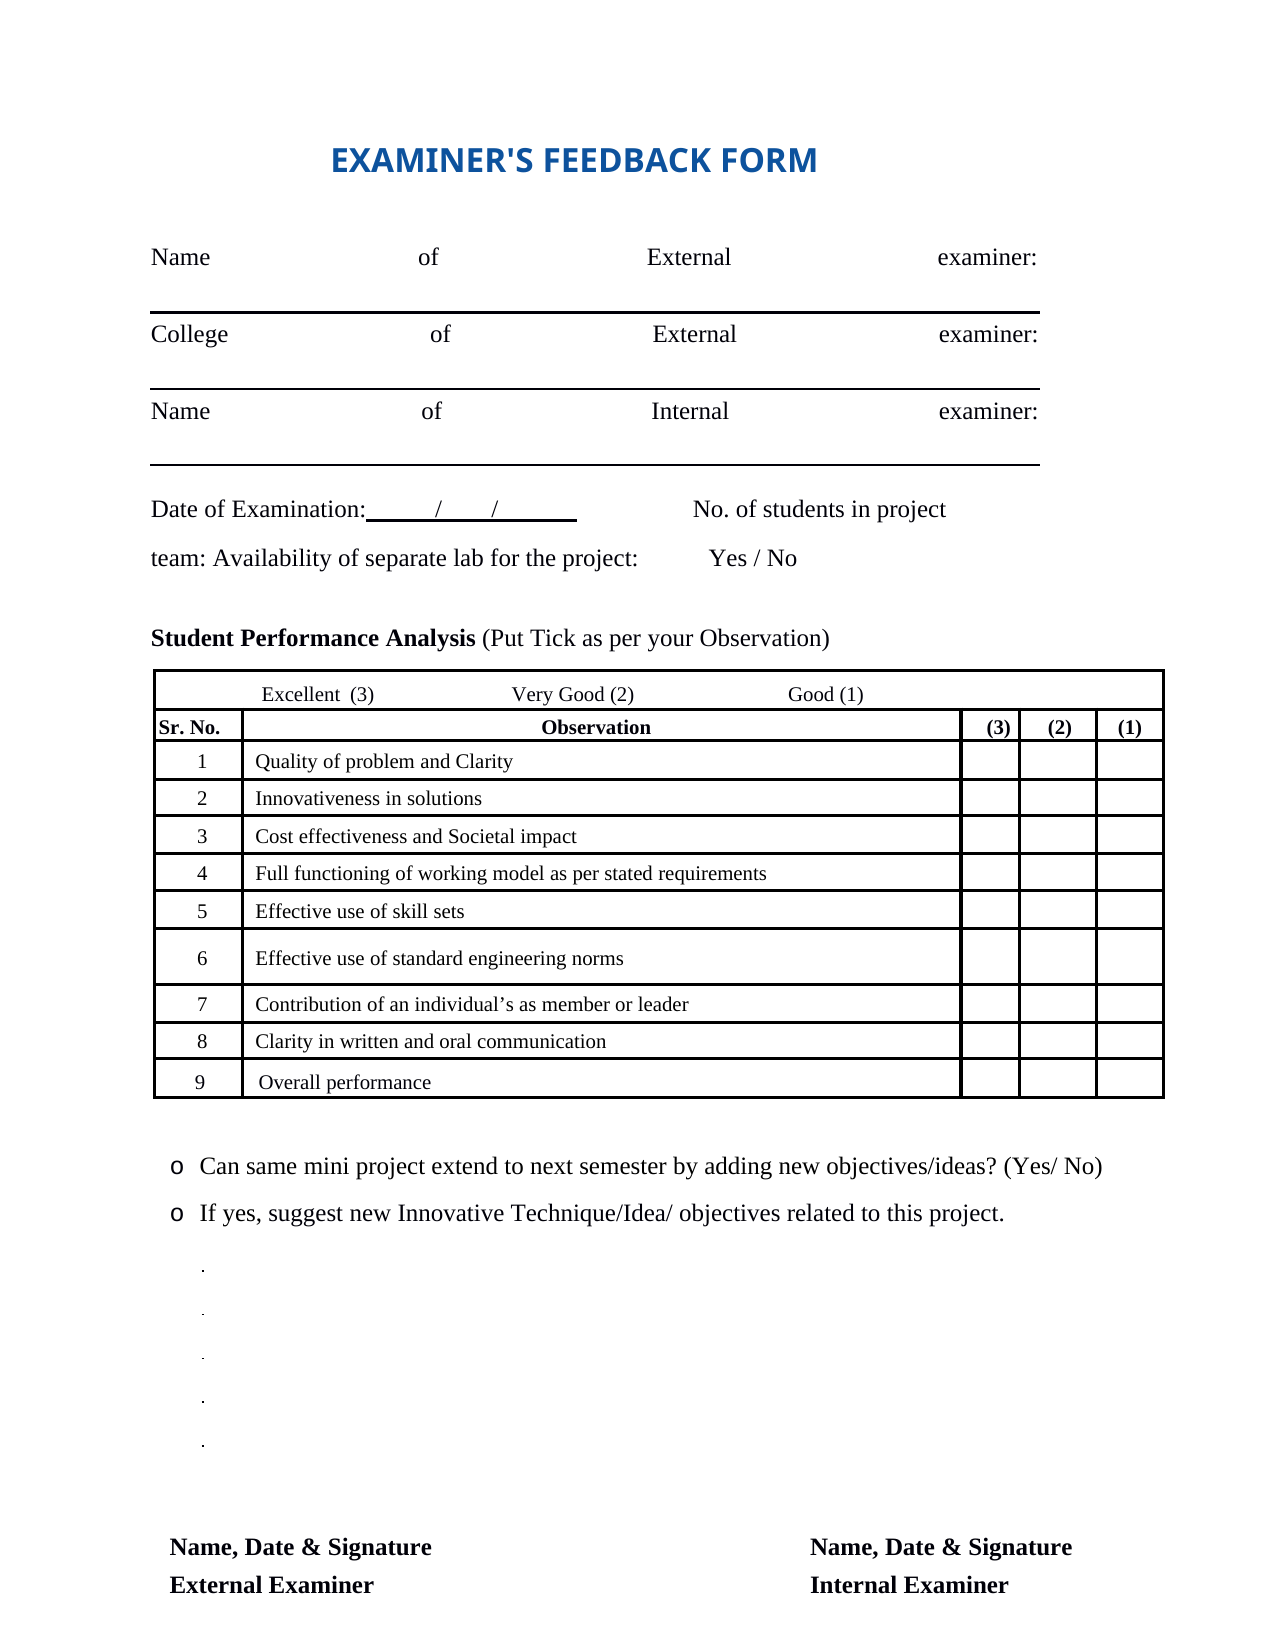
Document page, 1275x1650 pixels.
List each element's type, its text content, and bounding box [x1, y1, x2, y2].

table_cell 7 [156, 986, 241, 1021]
table_cell [1021, 892, 1095, 927]
table_header [1019, 672, 1096, 708]
table_cell 6 [156, 930, 241, 982]
table_cell [1021, 1024, 1095, 1057]
table_cell [1021, 817, 1095, 852]
table_cell 5 [156, 892, 241, 927]
table_cell [963, 1060, 1018, 1096]
table_cell Overall performance [244, 1060, 959, 1096]
table_header Good (1) [707, 672, 961, 708]
table_header Very Good (2) [441, 672, 707, 708]
table_cell [1021, 742, 1095, 777]
table_cell [1098, 1060, 1162, 1096]
table_cell [1098, 742, 1162, 777]
table_header [961, 672, 1019, 708]
table_cell [1098, 817, 1162, 852]
text External Examiner Internal Examiner [169, 1570, 1248, 1599]
table_cell [963, 986, 1018, 1021]
table_cell 3 [156, 817, 241, 852]
table_cell 2 [156, 781, 241, 814]
table_cell [963, 742, 1018, 777]
table_cell [963, 892, 1018, 927]
text Student Performance Analysis (Put Tick as per your Observation) [151, 623, 1248, 652]
table_cell [1098, 855, 1162, 889]
table_cell [1021, 781, 1095, 814]
table_cell [1098, 1024, 1162, 1057]
table_cell 4 [156, 855, 241, 889]
text Name of Internal examiner: [151, 396, 1248, 425]
table_cell Cost effectiveness and Societal impact [244, 817, 959, 852]
table_cell Clarity in written and oral communication [244, 1024, 959, 1057]
table_cell Innovativeness in solutions [244, 781, 959, 814]
text o If yes, suggest new Innovative Technique/Idea/ objectives related to this project. [169, 1198, 1248, 1229]
table_cell (3) [963, 711, 1018, 739]
table_header Excellent (3) [242, 672, 441, 708]
table_cell [963, 781, 1018, 814]
table_cell Effective use of skill sets [244, 892, 959, 927]
table_cell (1) [1098, 711, 1162, 739]
table_cell [963, 1024, 1018, 1057]
text Name of External examiner: [151, 242, 1248, 271]
table_cell Effective use of standard engineering norms [244, 930, 959, 982]
table_cell [1021, 930, 1095, 982]
table_cell (2) [1021, 711, 1095, 739]
table_cell 1 [156, 742, 241, 777]
table_header [156, 672, 242, 708]
table_header [1096, 672, 1162, 708]
table_cell 8 [156, 1024, 241, 1057]
table_cell [1021, 1060, 1095, 1096]
table_cell Quality of problem and Clarity [244, 742, 959, 777]
table_cell [1098, 986, 1162, 1021]
table_cell [1098, 930, 1162, 982]
table_cell Full functioning of working model as per stated requirements [244, 855, 959, 889]
table_cell [963, 930, 1018, 982]
table_cell [963, 817, 1018, 852]
table_cell 9 [156, 1060, 241, 1096]
table_cell Sr. No. [156, 711, 241, 739]
subtitle Name, Date & Signature Name, Date & Signature [169, 1532, 1248, 1561]
table_cell Observation [244, 711, 959, 739]
table_cell [1021, 986, 1095, 1021]
subtitle EXAMINER'S FEEDBACK FORM [330, 137, 1248, 182]
table_cell [1098, 892, 1162, 927]
table_cell Contribution of an individual’s as member or leader [244, 986, 959, 1021]
table_cell [1098, 781, 1162, 814]
text o Can same mini project extend to next semester by adding new objectives/ideas? (Yes/ No) [169, 1151, 1248, 1182]
text College of External examiner: [151, 319, 1248, 348]
table_cell [1021, 855, 1095, 889]
text Date of Examination: / / No. of students in project team: Availability of separate lab for the project: Yes / No [151, 494, 946, 572]
table_cell [963, 855, 1018, 889]
